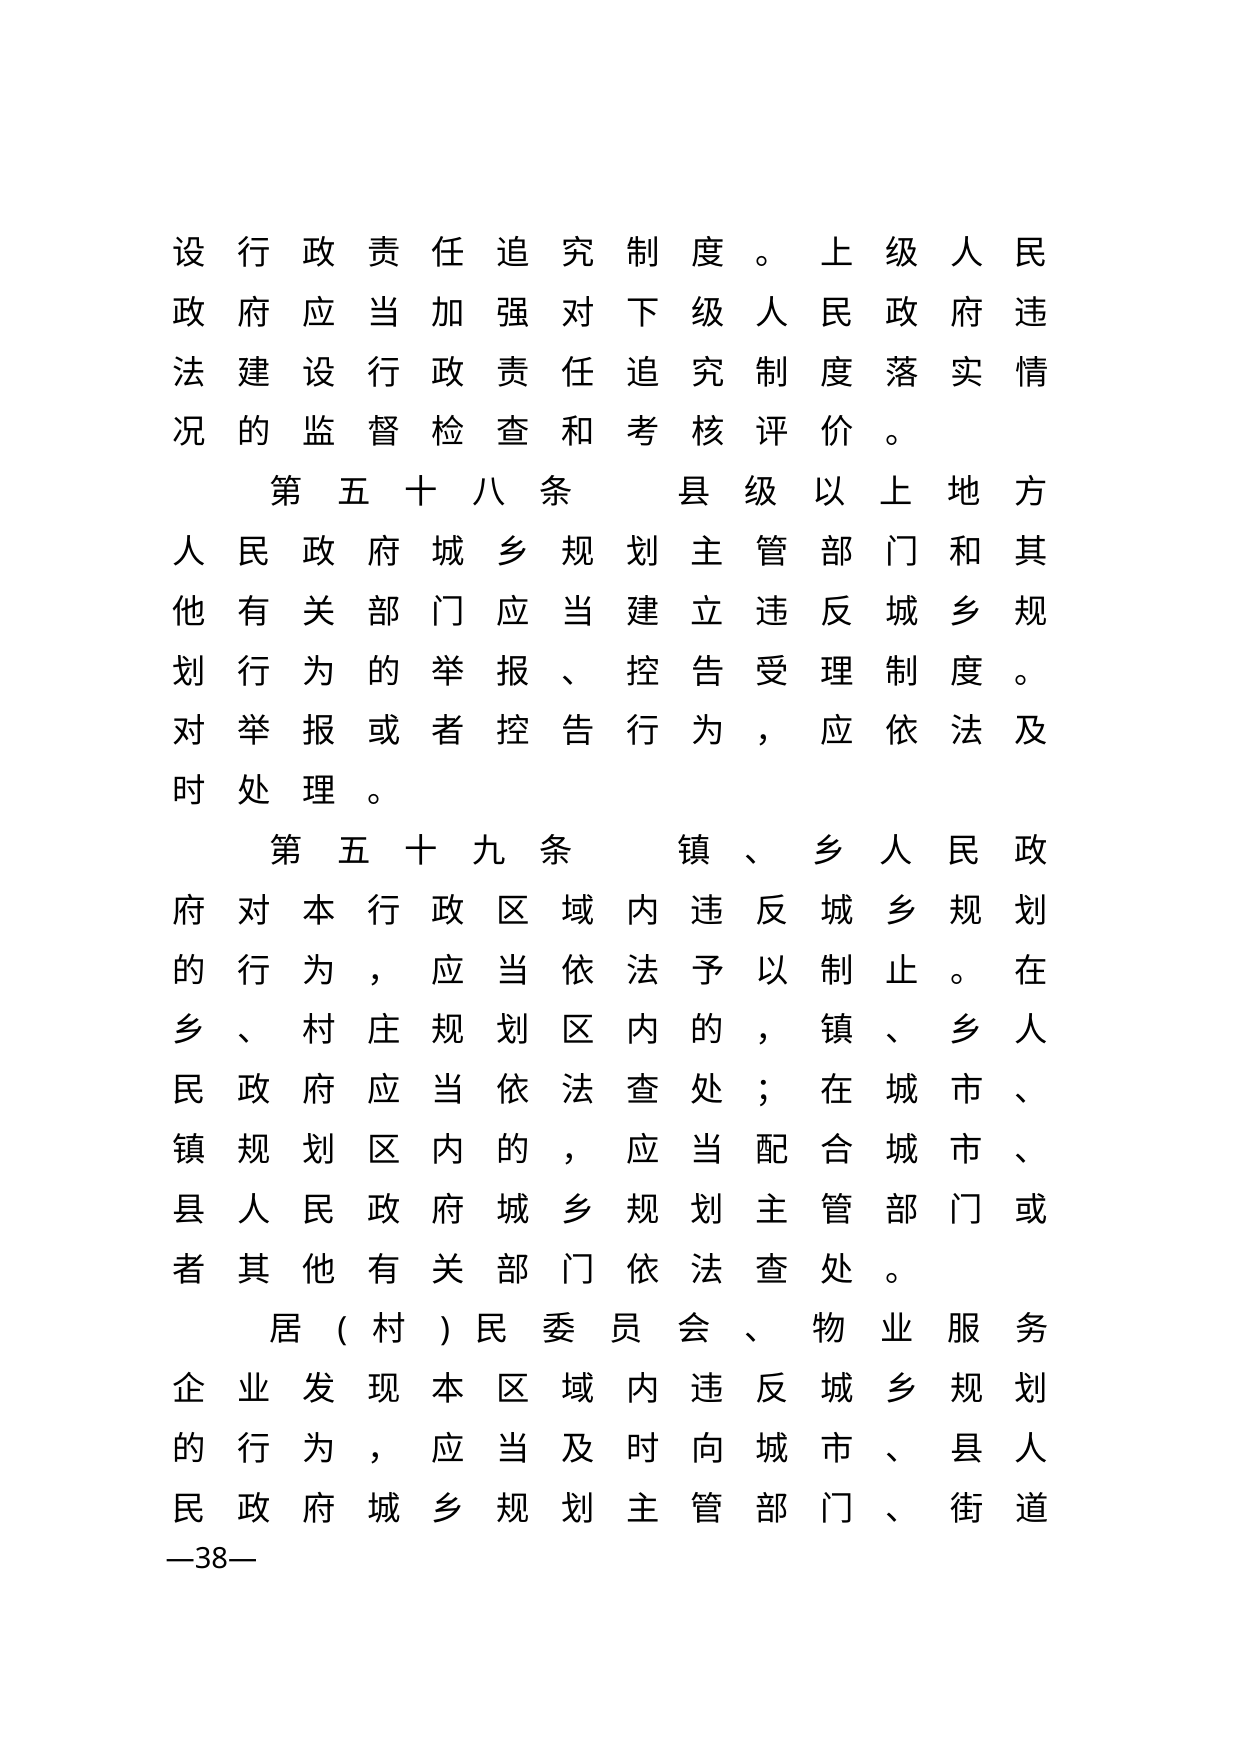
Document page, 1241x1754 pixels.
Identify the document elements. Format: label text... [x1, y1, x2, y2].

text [172, 1296, 1079, 1536]
text 第五十九条 镇、乡人民政府对本行政区域内违反城乡规划的行为，应当依法予以制止。在乡、村庄规划区内的，镇、乡人民政府应当依法查处；在城市、镇规划区内的，应当配合城市、县人民政府城乡规划主管部门或者其他有关部门依法查处。 [172, 818, 1079, 1296]
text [172, 220, 1079, 459]
text 第五十八条 县级以上地方人民政府城乡规划主管部门和其他有关部门应当建立违反城乡规划行为的举报、控告受理制度。对举报或者控告行为，应依法及时处理。 [172, 459, 1079, 818]
